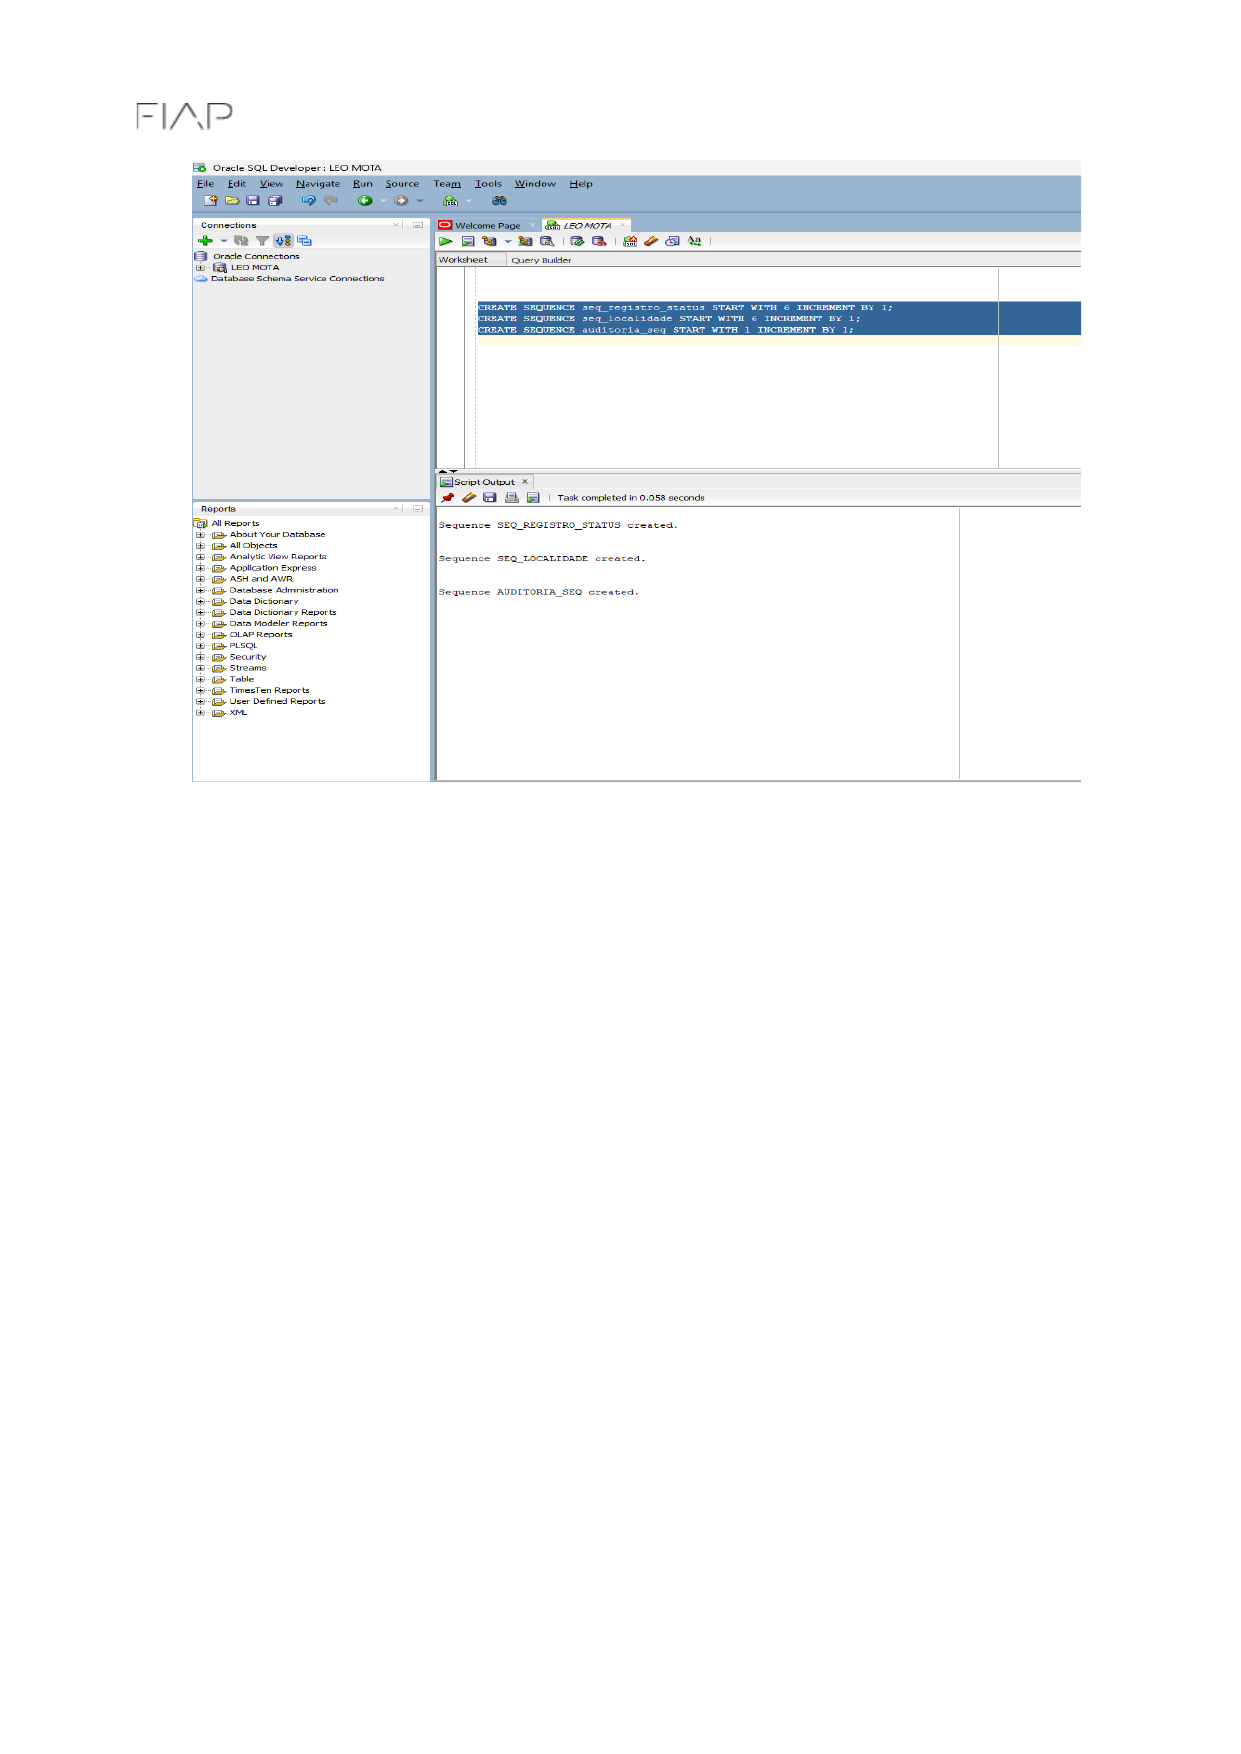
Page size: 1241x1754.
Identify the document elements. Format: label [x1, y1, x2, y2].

picture [192, 160, 1082, 782]
picture [136, 103, 233, 130]
